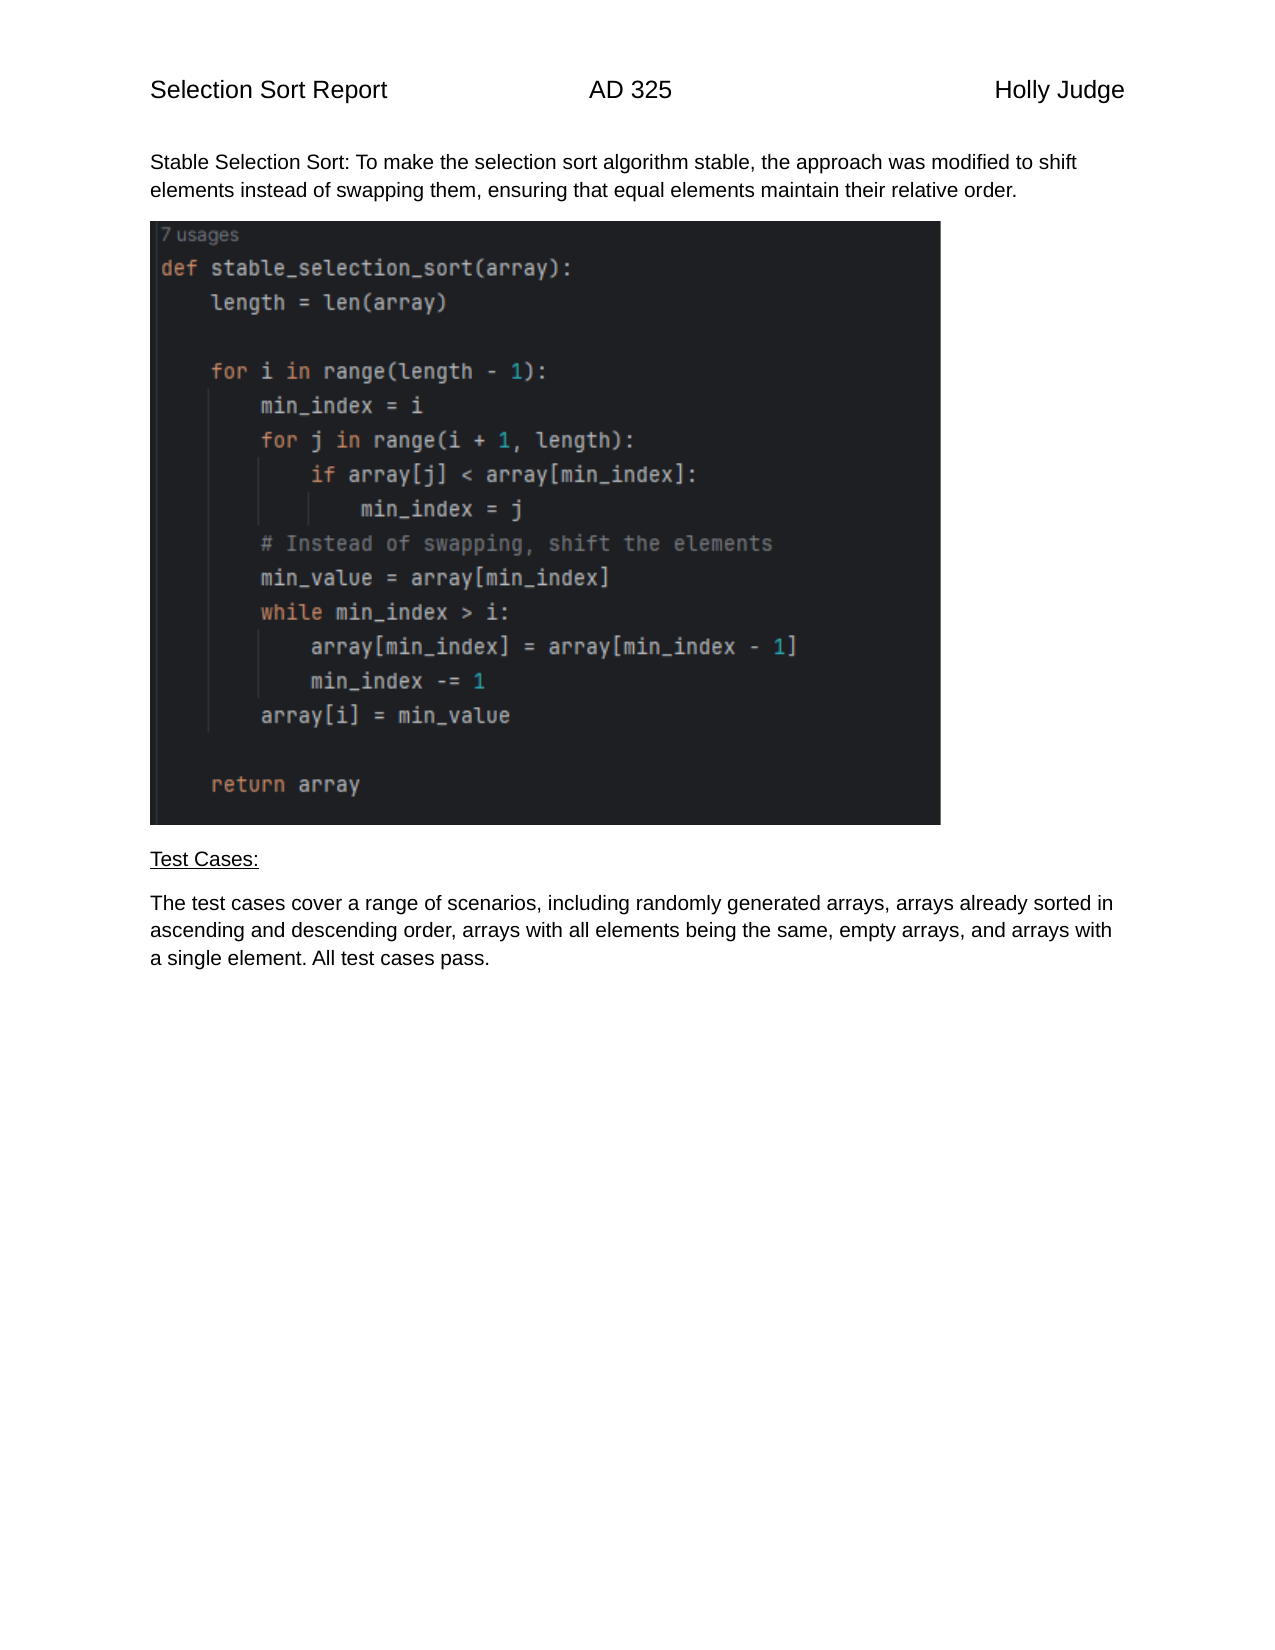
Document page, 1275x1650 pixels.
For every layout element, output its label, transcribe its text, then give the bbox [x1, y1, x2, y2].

text Test Cases: [150, 847, 1125, 871]
text The test cases cover a range of scenarios, including randomly generated arrays, arrays already sorted in ascending and descending order, arrays with all elements being the same, empty arrays, and arrays with a single element. All test cases pass. [150, 891, 1125, 970]
text Stable Selection Sort: To make the selection sort algorithm stable, the approach was modified to shift elements instead of swapping them, ensuring that equal elements maintain their relative order. [150, 150, 1125, 201]
picture [150, 221, 941, 825]
